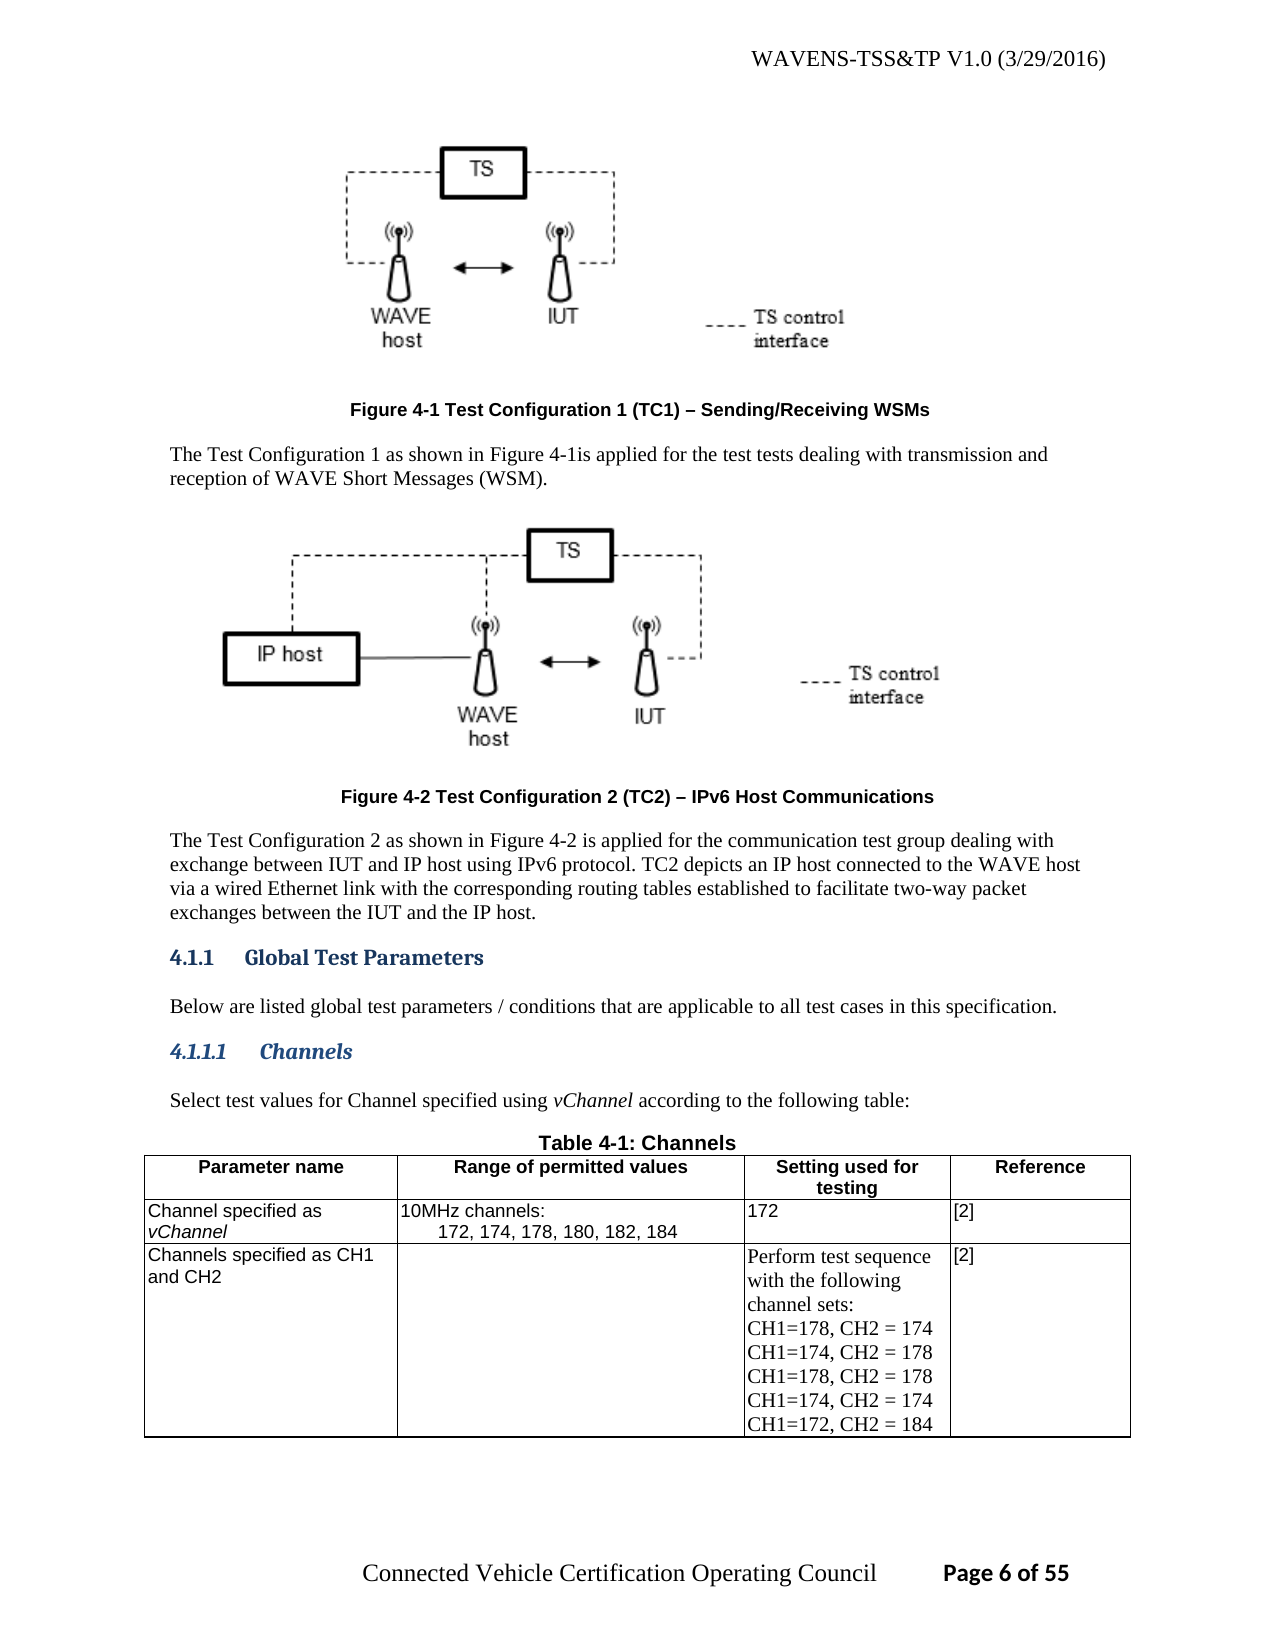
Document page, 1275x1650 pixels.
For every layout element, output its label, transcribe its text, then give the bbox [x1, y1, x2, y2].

picture [290, 123, 862, 371]
table_header Reference [951, 1156, 1130, 1199]
subtitle Global Test Parameters [169, 945, 1106, 971]
table_cell [2] [951, 1200, 1130, 1243]
table_header Setting used for testing [745, 1156, 950, 1199]
text Select test values for Channel specified using vChannel according to the following table: [169, 1088, 1106, 1112]
text Figure 4-1 Test Configuration 1 (TC1) – Sending/Receiving WSMs [169, 399, 1106, 421]
table_cell Channels specified as CH1 and CH2 [145, 1244, 397, 1436]
table_cell [2] [951, 1244, 1130, 1436]
table_cell 10MHz channels: 172, 174, 178, 180, 182, 184 [398, 1200, 744, 1243]
text The Test Configuration 1 as shown in Figure 4-1is applied for the test tests dealing with transmission and reception of WAVE Short Messages (WSM). [169, 441, 1106, 489]
picture [187, 508, 965, 757]
text The Test Configuration 2 as shown in Figure 4-2 is applied for the communication test group dealing with exchange between IUT and IP host using IPv6 protocol. TC2 depicts an IP host connected to the WAVE host via a wired Ethernet link with the corresponding routing tables established to facilitate two-way packet exchanges between the IUT and the IP host. [169, 828, 1106, 924]
table_cell [398, 1244, 744, 1436]
table_header Parameter name [145, 1156, 397, 1199]
text Below are listed global test parameters / conditions that are applicable to all test cases in this specification. [169, 994, 1106, 1018]
text Table 4-1: Channels [538, 1131, 1108, 1154]
text Figure 4-2 Test Configuration 2 (TC2) – IPv6 Host Communications [169, 786, 1106, 807]
table_header Range of permitted values [398, 1156, 744, 1199]
table_cell 172 [745, 1200, 950, 1243]
table_cell Perform test sequence with the following channel sets: CH1=178, CH2 = 174 CH1=174, CH2 = 178 CH1=178, CH2 = 178 CH1=174, CH2 = 174 CH1=172, CH2 = 184 [745, 1244, 950, 1436]
table_cell Channel specified as vChannel [145, 1200, 397, 1243]
subtitle Channels [169, 1039, 1106, 1065]
